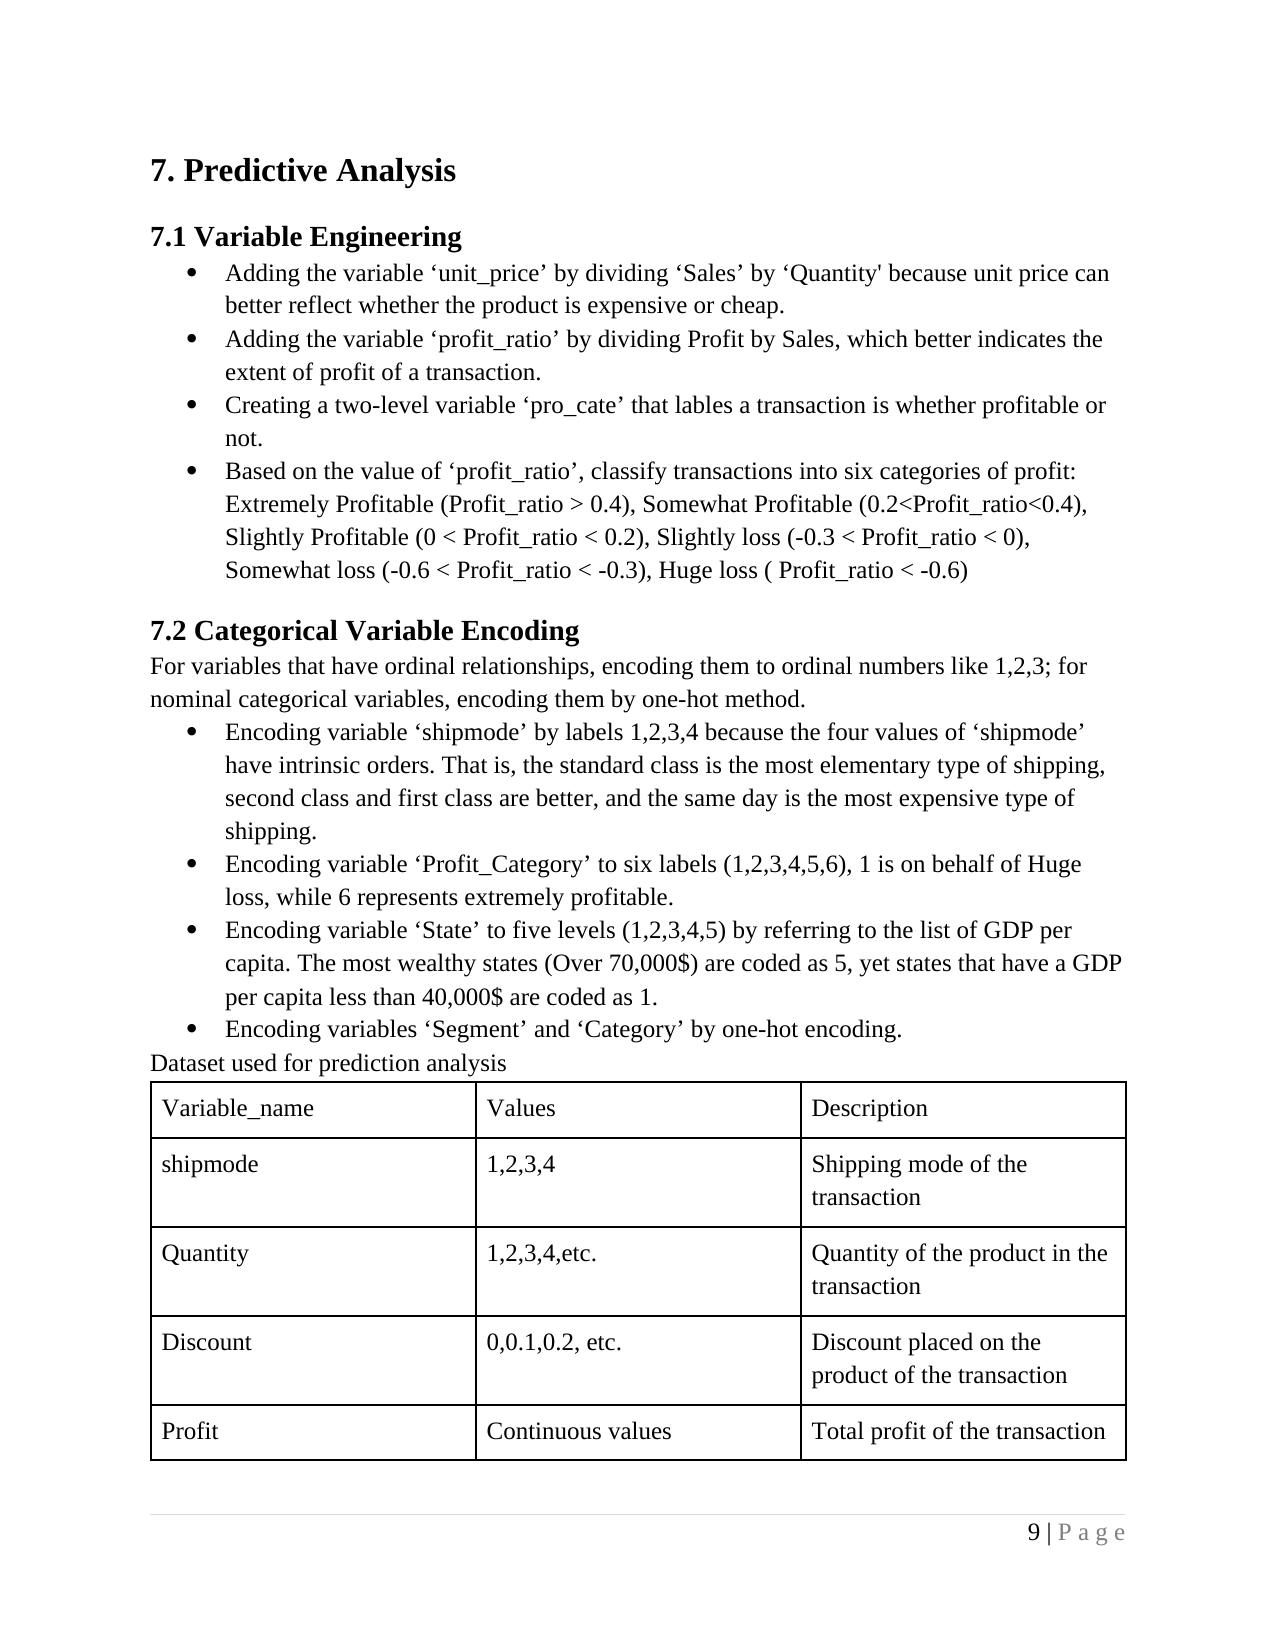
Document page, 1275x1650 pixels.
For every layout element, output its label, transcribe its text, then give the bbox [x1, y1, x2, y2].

list Based on the value of ‘profit_ratio’, classify transactions into six categories of profit: Extremely Profitable (Profit_ratio > 0.4), Somewhat Profitable (0.2<Profit_ratio<0.4), Slightly Profitable (0 < Profit_ratio < 0.2), Slightly loss (-0.3 < Profit_ratio < 0), Somewhat loss (-0.6 < Profit_ratio < -0.3), Huge loss ( Profit_ratio < -0.6) [187, 456, 1125, 583]
table_cell Shipping mode of the transaction [802, 1139, 1125, 1226]
table_cell shipmode [152, 1139, 475, 1226]
table_cell Continuous values [477, 1406, 800, 1459]
table_cell 1,2,3,4,etc. [477, 1228, 800, 1314]
list Encoding variable ‘State’ to five levels (1,2,3,4,5) by referring to the list of GDP per capita. The most wealthy states (Over 70,000$) are coded as 5, yet states that have a GDP per capita less than 40,000$ are coded as 1. [187, 916, 1125, 1010]
table_cell Quantity of the product in the transaction [802, 1228, 1125, 1314]
text Dataset used for prediction analysis [150, 1048, 1125, 1076]
table_cell 1,2,3,4 [477, 1139, 800, 1226]
list Encoding variables ‘Segment’ and ‘Category’ by one-hot encoding. [187, 1014, 1125, 1043]
table_cell Profit [152, 1406, 475, 1459]
list Adding the variable ‘unit_price’ by dividing ‘Sales’ by ‘Quantity' because unit price can better reflect whether the product is expensive or cheap. [187, 258, 1125, 319]
table_cell 0,0.1,0.2, etc. [477, 1317, 800, 1403]
table_header Values [477, 1083, 800, 1137]
table_header Description [802, 1083, 1125, 1137]
table_cell Discount placed on the product of the transaction [802, 1317, 1125, 1403]
list Encoding variable ‘shipmode’ by labels 1,2,3,4 because the four values of ‘shipmode’ have intrinsic orders. That is, the standard class is the most elementary type of shipping, second class and first class are better, and the same day is the most expensive type of shipping. [187, 717, 1125, 845]
table_cell Quantity [152, 1228, 475, 1314]
subtitle 7.1 Variable Engineering [150, 219, 1125, 253]
text For variables that have ordinal relationships, encoding them to ordinal numbers like 1,2,3; for nominal categorical variables, encoding them by one-hot method. [150, 651, 1125, 713]
list Creating a two-level variable ‘pro_cate’ that lables a transaction is whether profitable or not. [187, 390, 1125, 451]
list Adding the variable ‘profit_ratio’ by dividing Profit by Sales, which better indicates the extent of profit of a transaction. [187, 324, 1125, 385]
table_cell Discount [152, 1317, 475, 1403]
subtitle 7. Predictive Analysis [150, 150, 1125, 188]
table_header Variable_name [152, 1083, 475, 1137]
table_cell Total profit of the transaction [802, 1406, 1125, 1459]
list Encoding variable ‘Profit_Category’ to six labels (1,2,3,4,5,6), 1 is on behalf of Huge loss, while 6 represents extremely profitable. [187, 849, 1125, 911]
subtitle 7.2 Categorical Variable Encoding [150, 613, 1125, 646]
